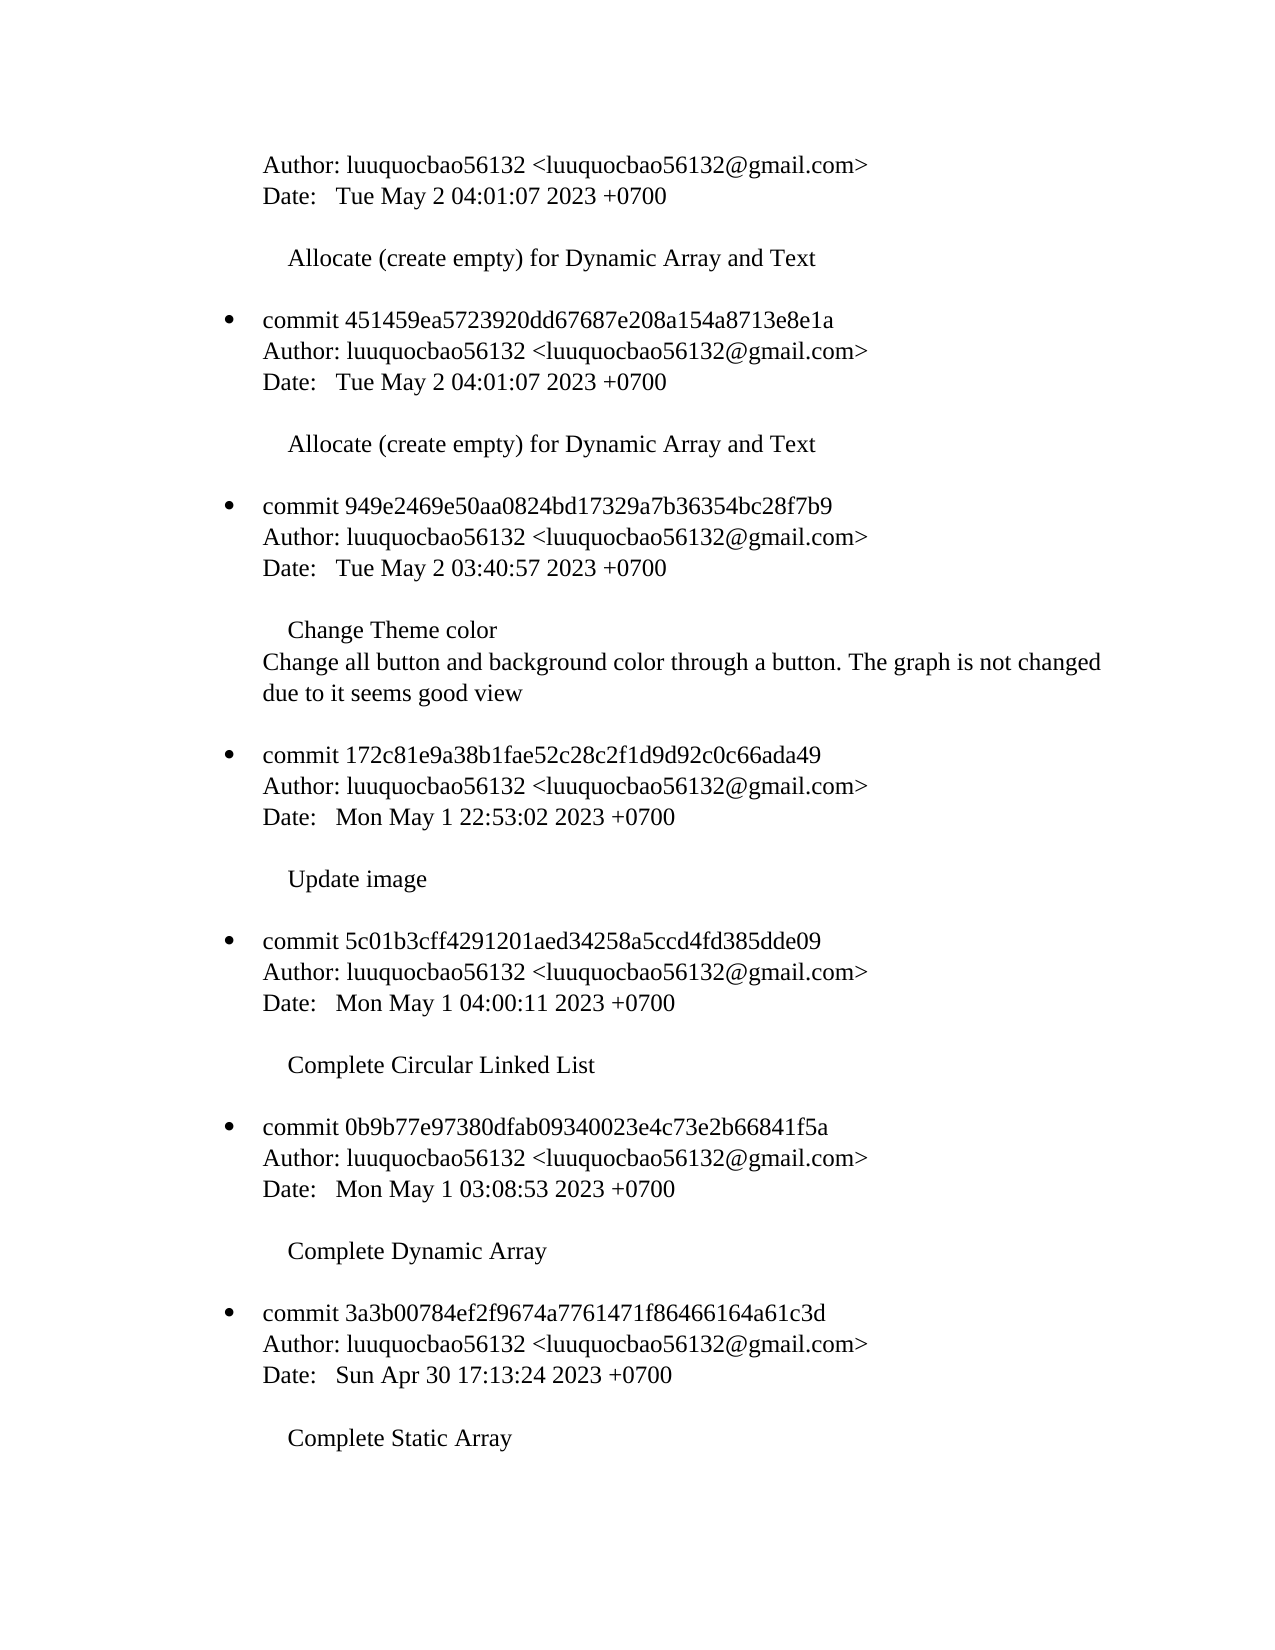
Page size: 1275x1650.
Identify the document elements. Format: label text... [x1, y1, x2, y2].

list Author: luuquocbao56132 <luuquocbao56132@gmail.com> [262, 336, 1125, 365]
list Complete Static Array [262, 1423, 1125, 1451]
list commit 172c81e9a38b1fae52c28c2f1d9d92c0c66ada49 [225, 740, 1125, 768]
list Date: Tue May 2 03:40:57 2023 +0700 [262, 553, 1125, 582]
list Allocate (create empty) for Dynamic Array and Text [262, 243, 1125, 272]
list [262, 1329, 1125, 1358]
list Update image [262, 864, 1125, 893]
list Date: Tue May 2 04:01:07 2023 +0700 [262, 367, 1125, 396]
list commit 451459ea5723920dd67687e208a154a8713e8e1a [225, 305, 1125, 334]
list Author: luuquocbao56132 <luuquocbao56132@gmail.com> [262, 957, 1125, 986]
list Complete Circular Linked List [262, 1050, 1125, 1079]
list Date: Mon May 1 04:00:11 2023 +0700 [262, 988, 1125, 1017]
list Author: luuquocbao56132 <luuquocbao56132@gmail.com> [262, 150, 1125, 179]
list Date: Tue May 2 04:01:07 2023 +0700 [262, 181, 1125, 210]
list commit 949e2469e50aa0824bd17329a7b36354bc28f7b9 [225, 491, 1125, 520]
list Author: luuquocbao56132 <luuquocbao56132@gmail.com> [262, 522, 1125, 551]
list commit 0b9b77e97380dfab09340023e4c73e2b66841f5a [225, 1112, 1125, 1141]
list Author: luuquocbao56132 <luuquocbao56132@gmail.com> [262, 771, 1125, 799]
list Allocate (create empty) for Dynamic Array and Text [262, 429, 1125, 458]
list Date: Mon May 1 22:53:02 2023 +0700 [262, 802, 1125, 831]
list Change all button and background color through a button. The graph is not changed due to it seems good view [262, 647, 1125, 706]
list Change Theme color [262, 616, 1125, 644]
list commit 5c01b3cff4291201aed34258a5ccd4fd385dde09 [225, 926, 1125, 955]
list Date: Sun Apr 30 17:13:24 2023 +0700 [262, 1361, 1125, 1389]
list Author: luuquocbao56132 <luuquocbao56132@gmail.com> [262, 1143, 1125, 1172]
list Complete Dynamic Array [262, 1236, 1125, 1265]
list commit 3a3b00784ef2f9674a7761471f86466164a61c3d [225, 1298, 1125, 1327]
list Date: Mon May 1 03:08:53 2023 +0700 [262, 1174, 1125, 1203]
